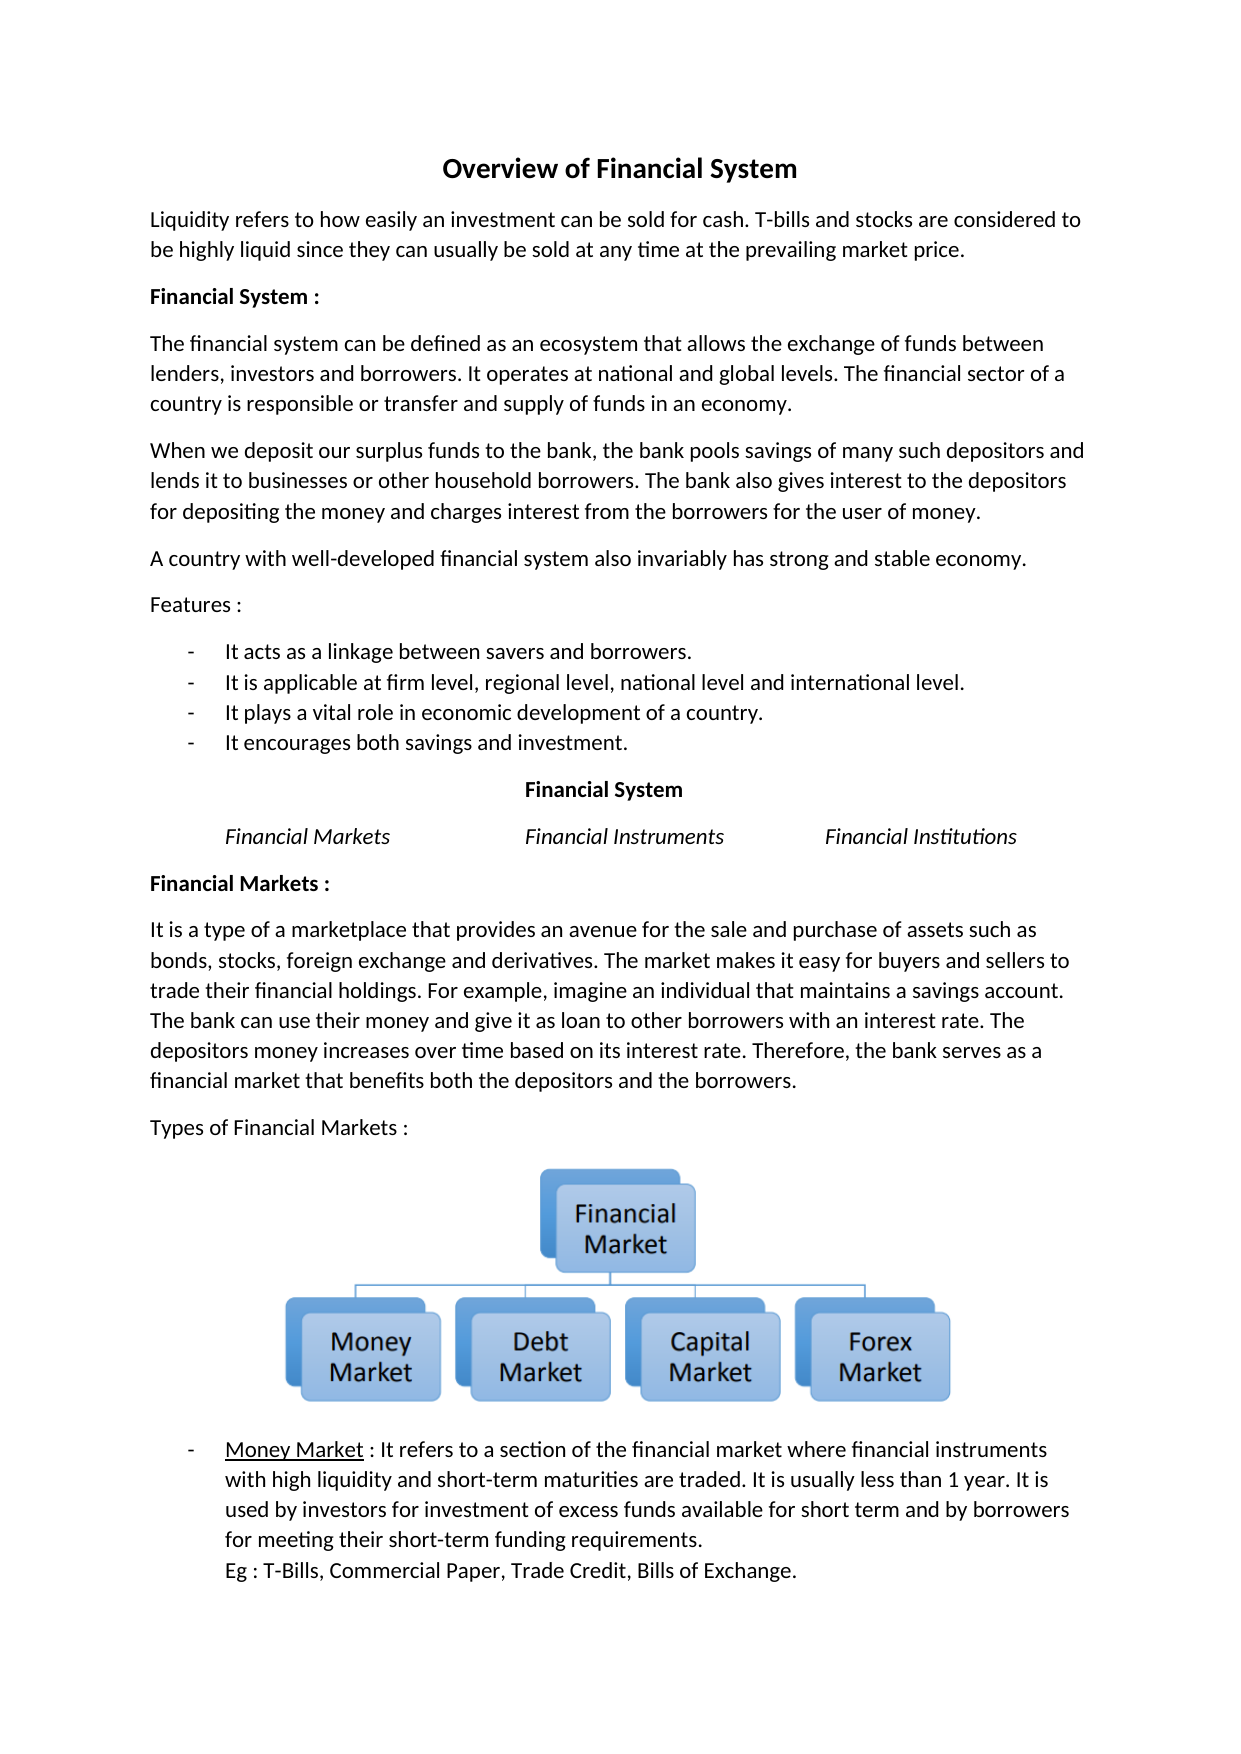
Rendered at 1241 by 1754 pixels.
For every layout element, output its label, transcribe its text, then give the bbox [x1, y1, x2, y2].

picture [250, 1160, 990, 1416]
list It encourages both savings and investment. [187, 728, 1090, 756]
list It acts as a linkage between savers and borrowers. [187, 637, 1090, 665]
list It is applicable at firm level, regional level, national level and international level. [187, 668, 1090, 696]
text Features : [150, 591, 1090, 618]
text A country with well-developed financial system also invariably has strong and stable economy. [150, 544, 1090, 572]
text Financial Markets Financial Instruments Financial Institutions [150, 822, 1090, 850]
text Financial Markets : [150, 869, 1090, 897]
text Financial System : [150, 282, 1090, 310]
text When we deposit our surplus funds to the bank, the bank pools savings of many such depositors and lends it to businesses or other household borrowers. The bank also gives interest to the depositors for depositing the money and charges interest from the borrowers for the user of money. [150, 436, 1090, 525]
text The financial system can be defined as an ecosystem that allows the exchange of funds between lenders, investors and borrowers. It operates at national and global levels. The financial sector of a country is responsible or transfer and supply of funds in an economy. [150, 329, 1090, 417]
text Types of Financial Markets : [150, 1113, 1090, 1141]
text Financial System [150, 775, 1090, 803]
text It is a type of a marketplace that provides an avenue for the sale and purchase of assets such as bonds, stocks, foreign exchange and derivatives. The market makes it easy for buyers and sellers to trade their financial holdings. For example, imagine an individual that maintains a savings account. The bank can use their money and give it as loan to other borrowers with an interest rate. The depositors money increases over time based on its interest rate. Therefore, the bank serves as a financial market that benefits both the depositors and the borrowers. [150, 916, 1090, 1094]
list Eg : T-Bills, Commercial Paper, Trade Credit, Bills of Exchange. [225, 1556, 1090, 1584]
list Money Market : It refers to a section of the financial market where financial instruments with high liquidity and short-term maturities are traded. It is usually less than 1 year. It is used by investors for investment of excess funds available for short term and by borrowers for meeting their short-term funding requirements. [187, 1435, 1090, 1553]
text Liquidity refers to how easily an investment can be sold for cash. T-bills and stocks are considered to be highly liquid since they can usually be sold at any time at the prevailing market price. [150, 205, 1090, 263]
list It plays a vital role in economic development of a country. [187, 698, 1090, 726]
text Overview of Financial System [150, 150, 1090, 186]
